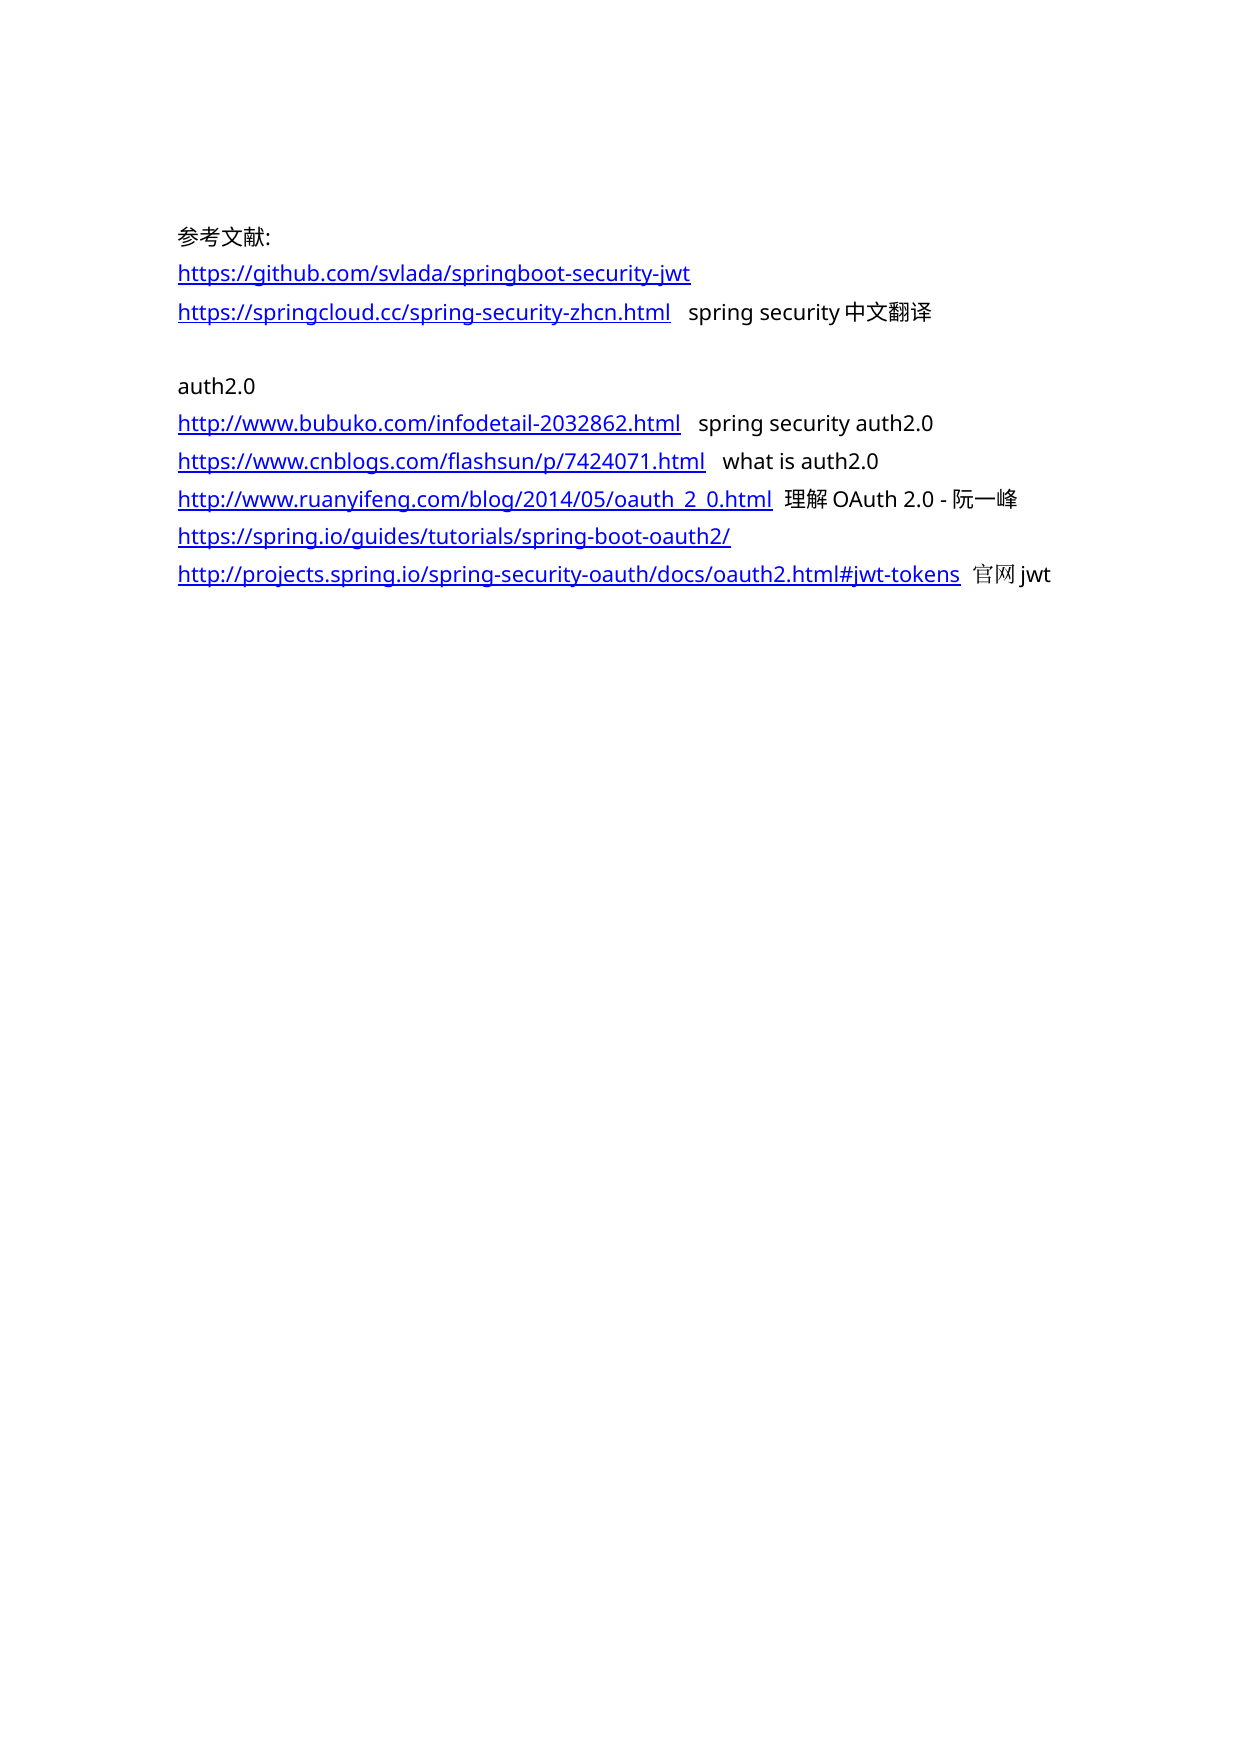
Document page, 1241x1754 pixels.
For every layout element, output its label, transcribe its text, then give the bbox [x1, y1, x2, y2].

text http://projects.spring.io/spring-security-oauth/docs/oauth2.html#jwt-tokens 官网jwt [177, 554, 1063, 592]
text auth2.0 [177, 367, 1063, 404]
text https://springcloud.cc/spring-security-zhcn.html spring security中文翻译 [177, 292, 1063, 329]
text https://github.com/svlada/springboot-security-jwt [177, 254, 1063, 292]
text 参考文献: [177, 217, 1063, 254]
text http://www.ruanyifeng.com/blog/2014/05/oauth_2_0.html 理解OAuth 2.0 - 阮一峰 [177, 479, 1063, 517]
text https://spring.io/guides/tutorials/spring-boot-oauth2/ [177, 517, 1063, 554]
text http://www.bubuko.com/infodetail-2032862.html spring security auth2.0 [177, 404, 1063, 442]
text https://www.cnblogs.com/flashsun/p/7424071.html what is auth2.0 [177, 442, 1063, 479]
